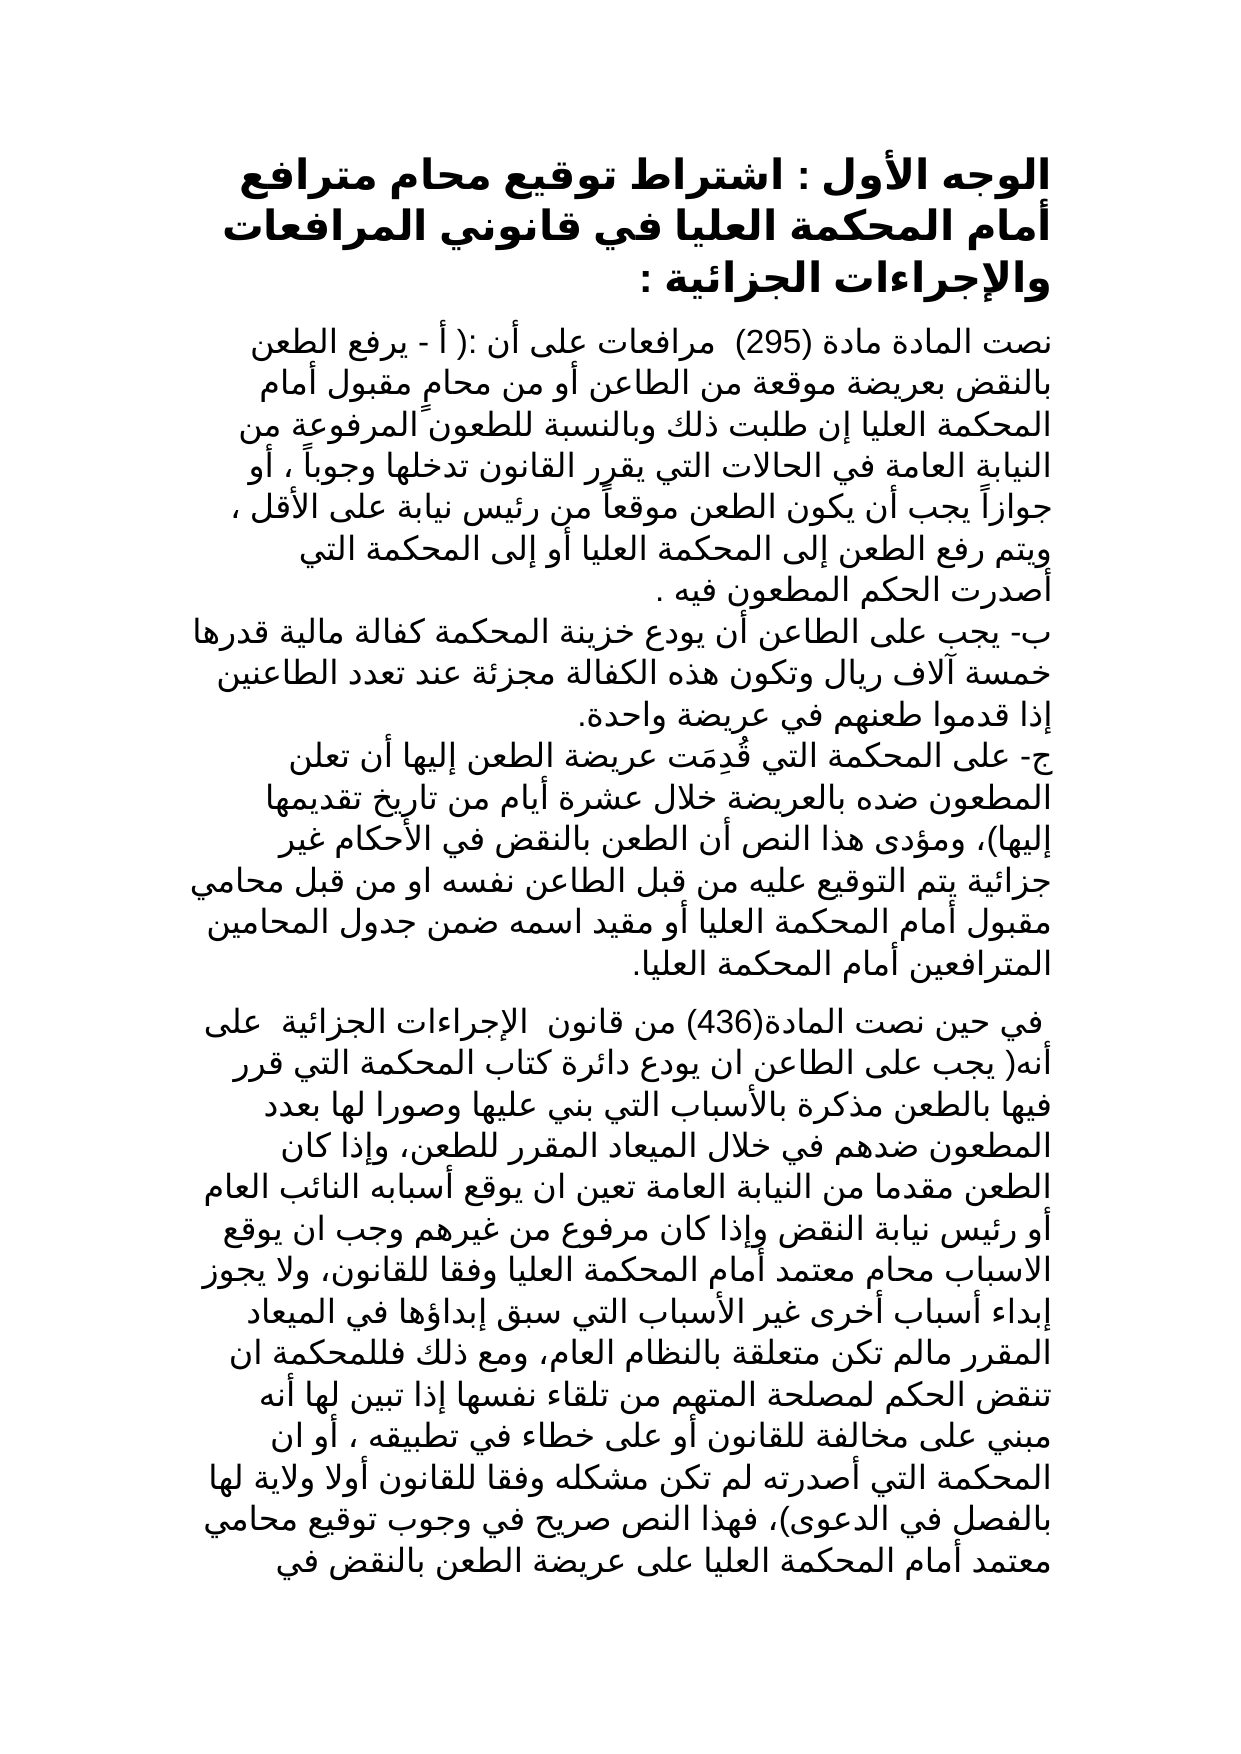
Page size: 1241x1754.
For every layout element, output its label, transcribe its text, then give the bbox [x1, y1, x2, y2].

text نصت المادة مادة (295) مرافعات على أن :( أ - يرفع الطعن بالنقض بعريضة موقعة من الطاعن أو من محامٍ مقبول أمام المحكمة العليا إن طلبت ذلك وبالنسبة للطعون المرفوعة من النيابة العامة في الحالات التي يقرر القانون تدخلها وجوباً ، أو جوازاً يجب أن يكون الطعن موقعاً من رئيس نيابة على الأقل ، ويتم رفع الطعن إلى المحكمة العليا أو إلى المحكمة التي أصدرت الحكم المطعون فيه . ب- يجب على الطاعن أن يودع خزينة المحكمة كفالة مالية قدرها خمسة آلاف ريال وتكون هذه الكفالة مجزئة عند تعدد الطاعنين إذا قدموا طعنهم في عريضة واحدة. ج- على المحكمة التي قُدِمَت عريضة الطعن إليها أن تعلن المطعون ضده بالعريضة خلال عشرة أيام من تاريخ تقديمها إليها)، ومؤدى هذا النص أن الطعن بالنقض في الأحكام غير جزائية يتم التوقيع عليه من قبل الطاعن نفسه او من قبل محامي مقبول أمام المحكمة العليا أو مقيد اسمه ضمن جدول المحامين المترافعين أمام المحكمة العليا. [187, 322, 1053, 982]
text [187, 1002, 1053, 1579]
text الوجه الأول : اشتراط توقيع محام مترافع أمام المحكمة العليا في قانوني المرافعات والإجراءات الجزائية : [187, 150, 1053, 301]
